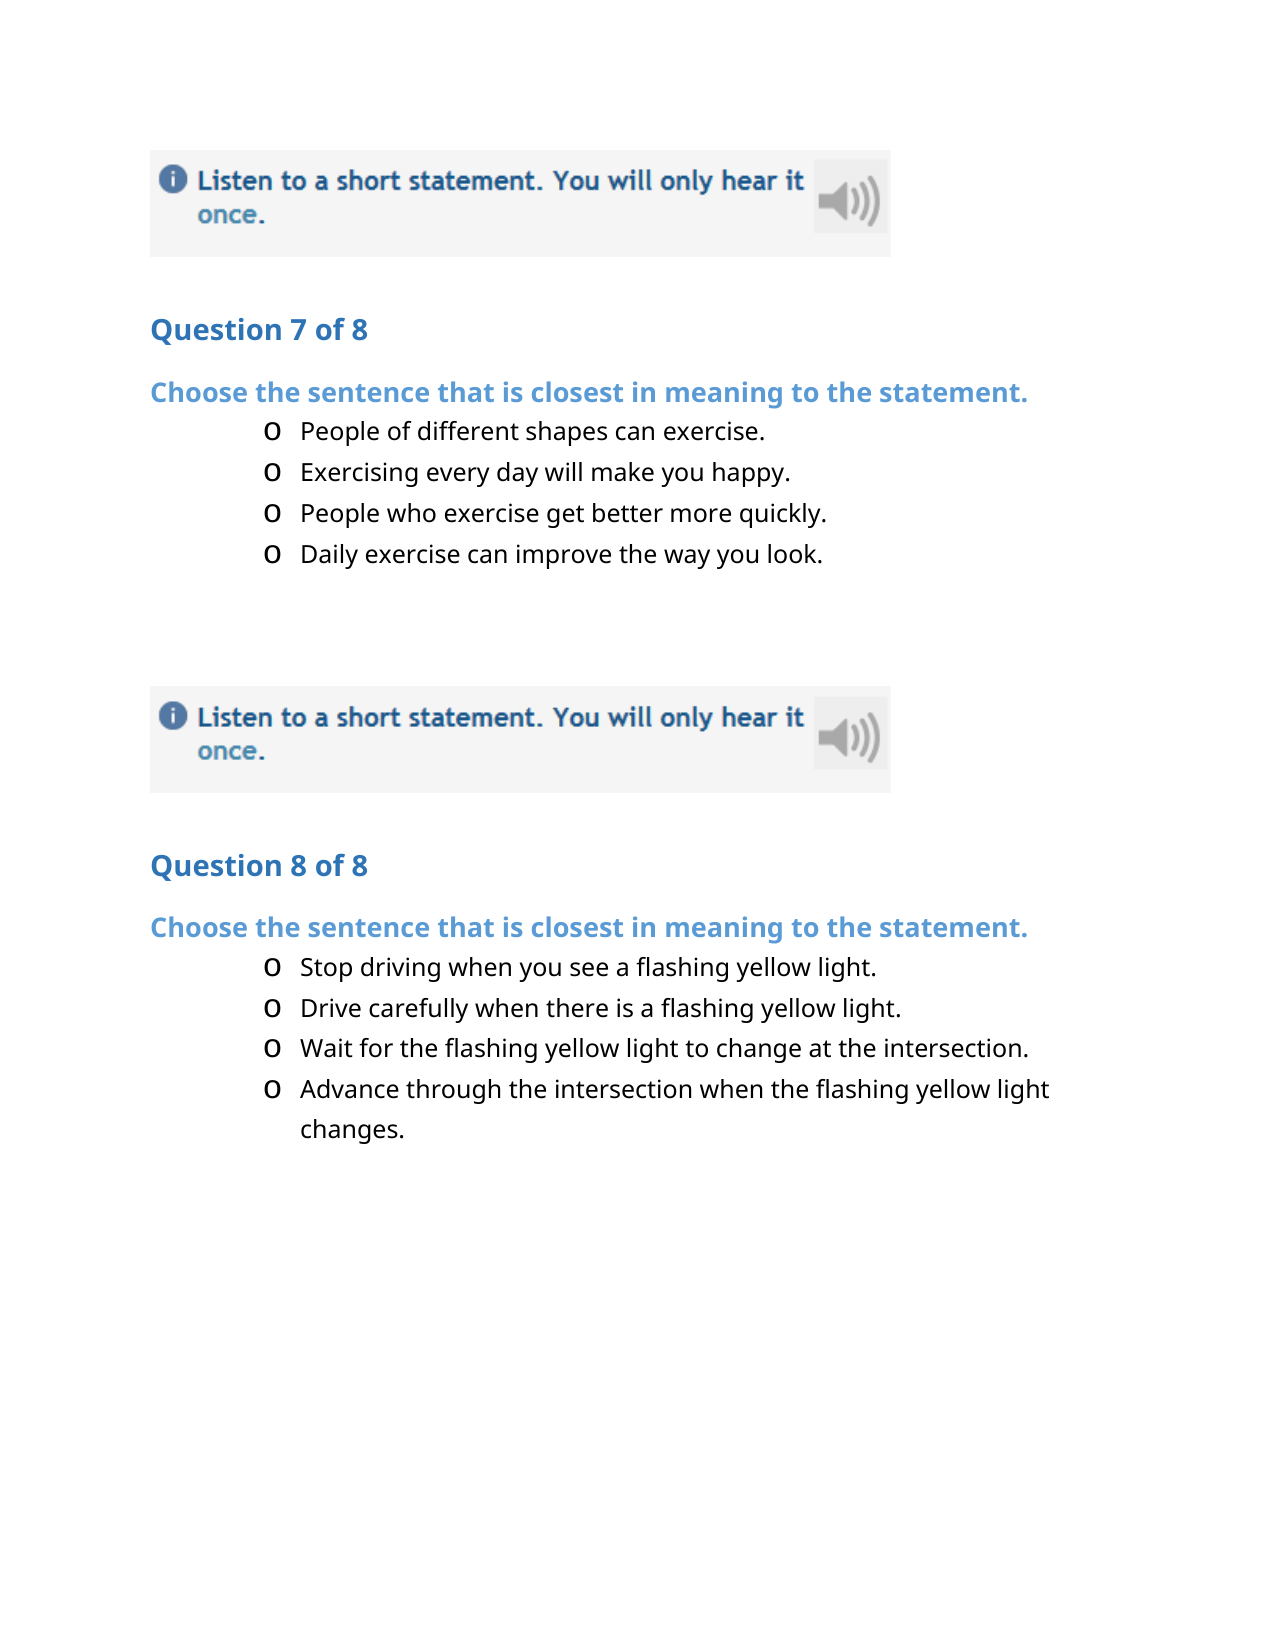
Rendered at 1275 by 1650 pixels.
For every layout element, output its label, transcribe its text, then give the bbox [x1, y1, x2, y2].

text Stop driving when you see a flashing yellow light. [262, 948, 1125, 986]
subtitle Question 8 of 8 [150, 845, 1125, 885]
text Exercising every day will make you happy. [262, 454, 1125, 491]
subtitle Choose the sentence that is closest in meaning to the statement. [150, 909, 1125, 946]
text Drive carefully when there is a flashing yellow light. [262, 989, 1125, 1027]
text Advance through the intersection when the flashing yellow light changes. [262, 1071, 1125, 1146]
subtitle Choose the sentence that is closest in meaning to the statement. [150, 373, 1125, 410]
subtitle Question 7 of 8 [150, 309, 1125, 349]
text People who exercise get better more quickly. [262, 494, 1125, 532]
text People of different shapes can exercise. [262, 413, 1125, 451]
picture [150, 150, 891, 257]
picture [150, 686, 891, 793]
text Wait for the flashing yellow light to change at the intersection. [262, 1030, 1125, 1068]
text Daily exercise can improve the way you look. [262, 535, 1125, 573]
